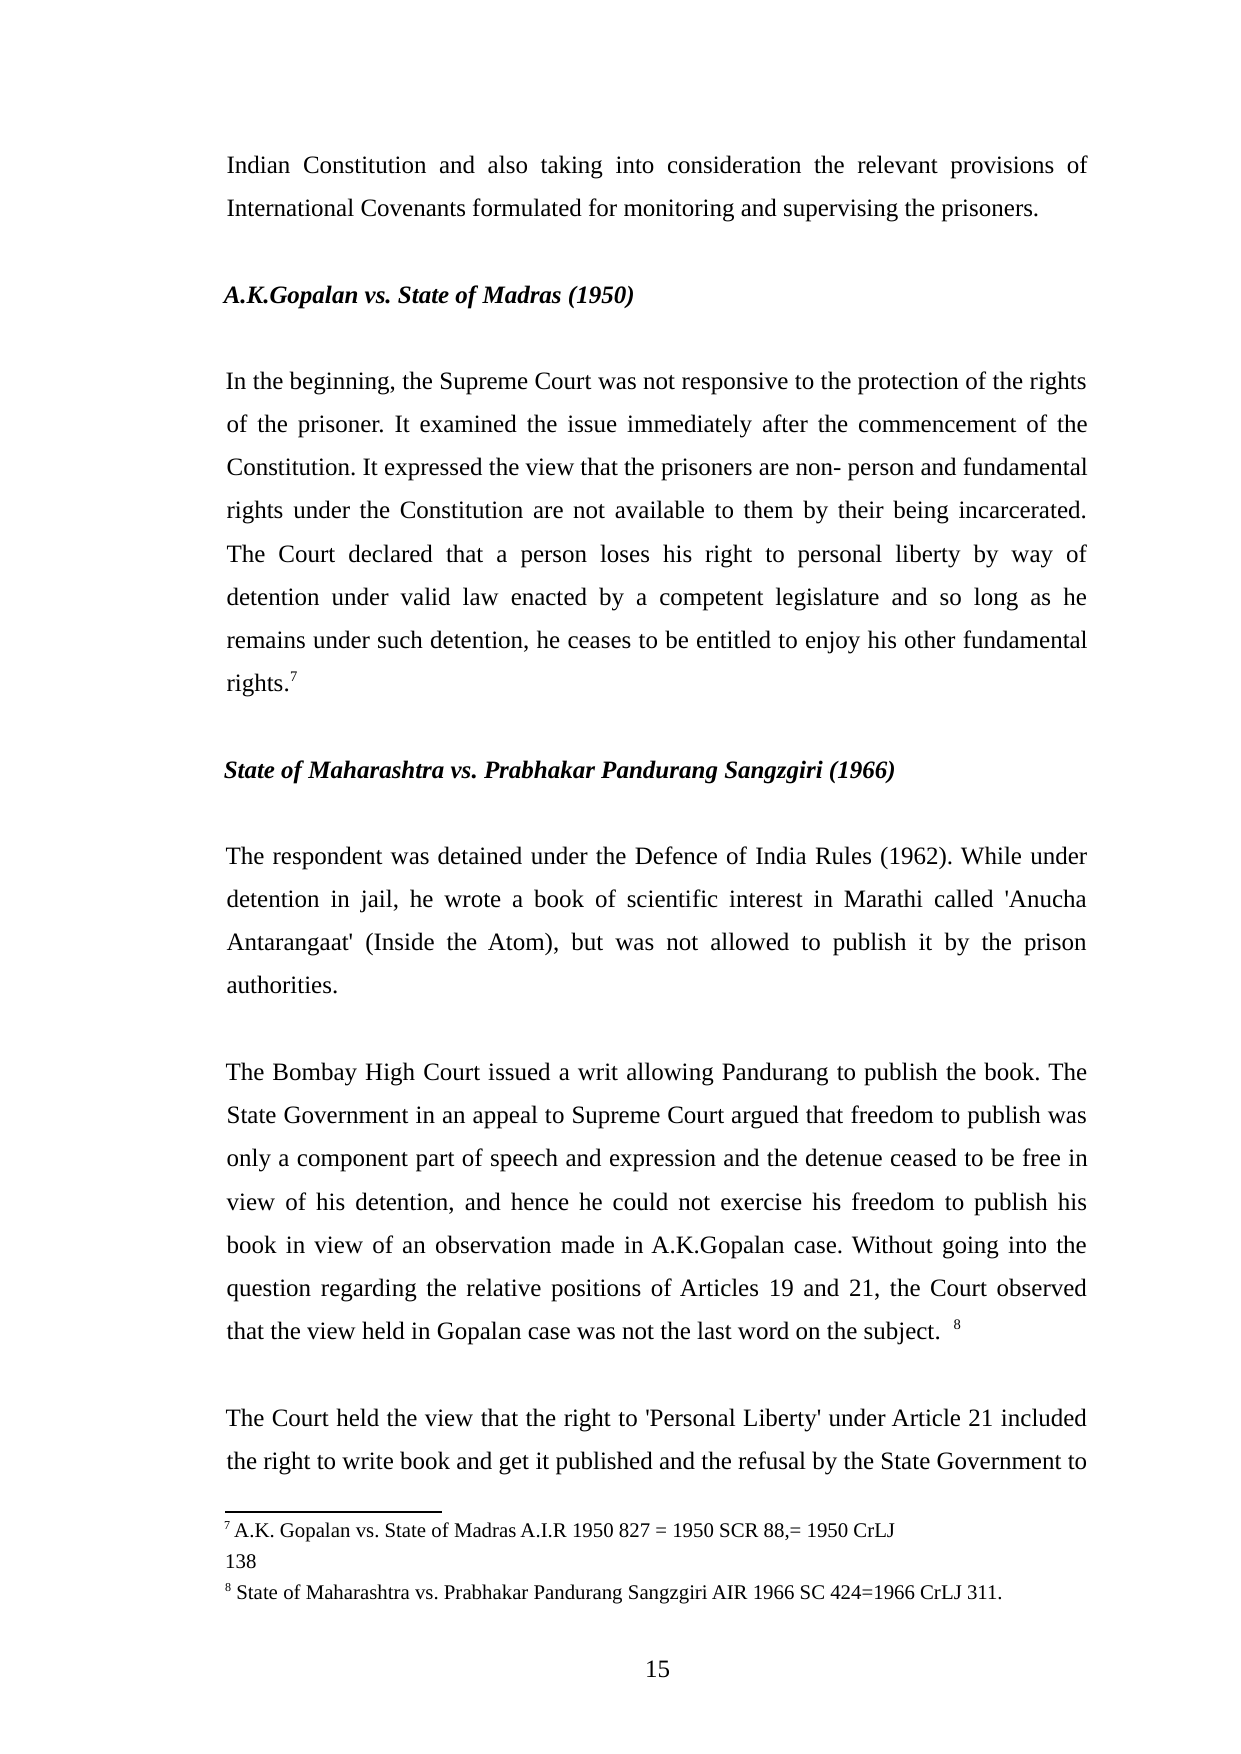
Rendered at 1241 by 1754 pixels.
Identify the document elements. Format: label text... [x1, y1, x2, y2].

subtitle State of Maharashtra vs. Prabhakar Pandurang Sangzgiri (1966) [223, 755, 1090, 783]
text The respondent was detained under the Defence of India Rules (1962). While under detention in jail, he wrote a book of scientific interest in Marathi called 'Anucha Antarangaat' (Inside the Atom), but was not allowed to publish it by the prison authorities. [225, 841, 1088, 999]
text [225, 150, 1088, 222]
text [225, 1403, 1089, 1474]
text In the beginning, the Supreme Court was not responsive to the protection of the rights of the prisoner. It examined the issue immediately after the commencement of the Constitution. It expressed the view that the prisoners are non- person and fundamental rights under the Constitution are not available to them by their being incarcerated. The Court declared that a person loses his right to personal liberty by way of detention under valid law enacted by a competent legislature and so long as he remains under such detention, he ceases to be entitled to enjoy his other fundamental rights. [225, 366, 1088, 697]
text The Bombay High Court issued a writ allowing Pandurang to publish the book. The State Government in an appeal to Supreme Court argued that freedom to publish was only a component part of speech and expression and the detenue ceased to be free in view of his detention, and hence he could not exercise his freedom to publish his book in view of an observation made in A.K.Gopalan case. Without going into the question regarding the relative positions of Articles 19 and 21, the Court observed that the view held in Gopalan case was not the last word on the subject. [225, 1057, 1088, 1345]
subtitle A.K.Gopalan vs. State of Madras (1950) [223, 280, 1090, 309]
